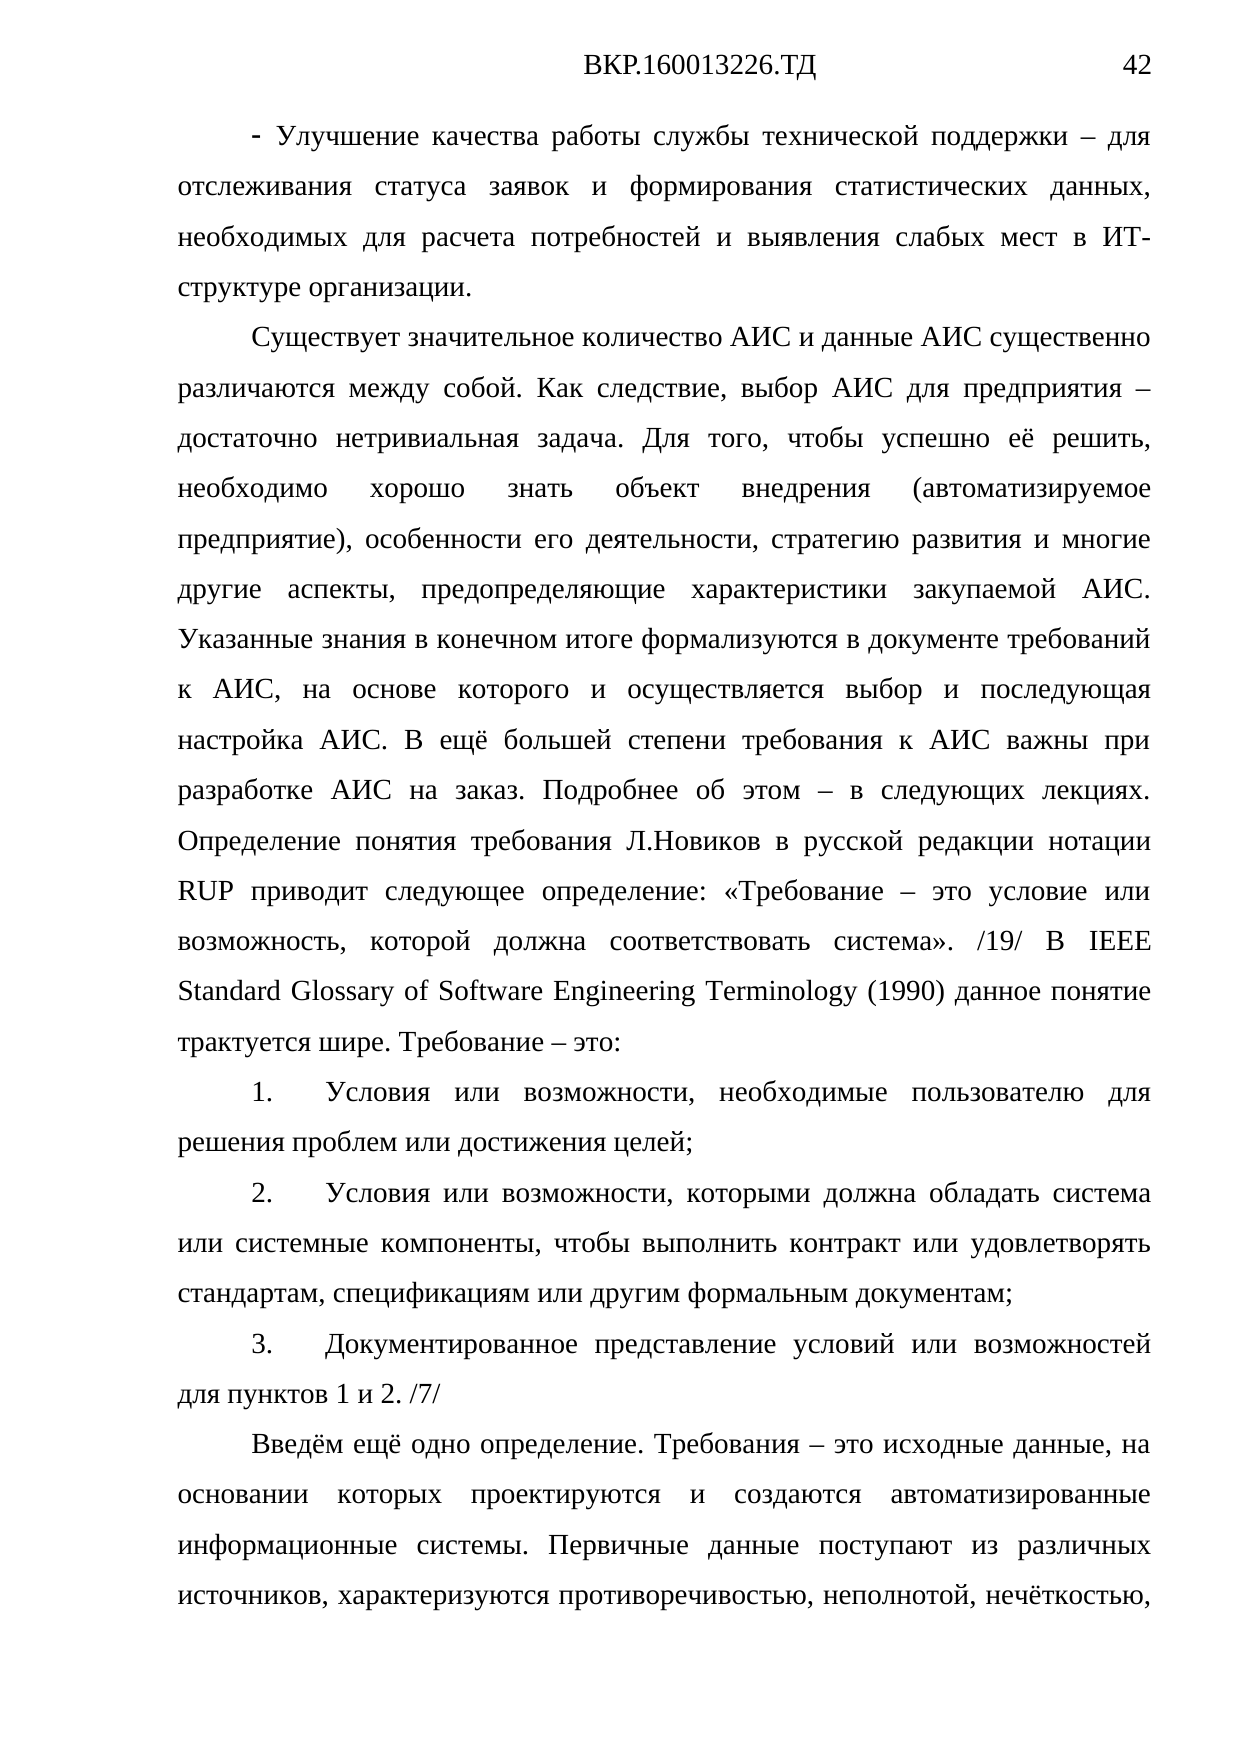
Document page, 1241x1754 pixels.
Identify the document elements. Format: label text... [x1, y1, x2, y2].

list Документированное представление условий или возможностей для пунктов 1 и 2. /7/ [177, 1326, 1152, 1409]
list Условия или возможности, которыми должна обладать система или системные компоненты, чтобы выполнить контракт или удовлетворять стандартам, спецификациям или другим формальным документам; [177, 1175, 1152, 1309]
list Условия или возможности, необходимые пользователю для решения проблем или достижения целей; [177, 1074, 1152, 1158]
text Существует значительное количество АИС и данные АИС существенно различаются между собой. Как следствие, выбор АИС для предприятия – достаточно нетривиальная задача. Для того, чтобы успешно её решить, необходимо хорошо знать объект внедрения (автоматизируемое предприятие), особенности его деятельности, стратегию развития и многие другие аспекты, предопределяющие характеристики закупаемой АИС. Указанные знания в конечном итоге формализуются в документе требований к АИС, на основе которого и осуществляется выбор и последующая настройка АИС. В ещё большей степени требования к АИС важны при разработке АИС на заказ. Подробнее об этом – в следующих лекциях. Определение понятия требования Л.Новиков в русской редакции нотации RUP приводит следующее определение: «Требование – это условие или возможность, которой должна соответствовать система». /19/ В IEEE Standard Glossary of Software Engineering Terminology (1990) данное понятие трактуется шире. Требование – это: [177, 319, 1152, 1057]
list Улучшение качества работы службы технической поддержки – для отслеживания статуса заявок и формирования статистических данных, необходимых для расчета потребностей и выявления слабых мест в ИТ-структуре организации. [177, 118, 1152, 303]
